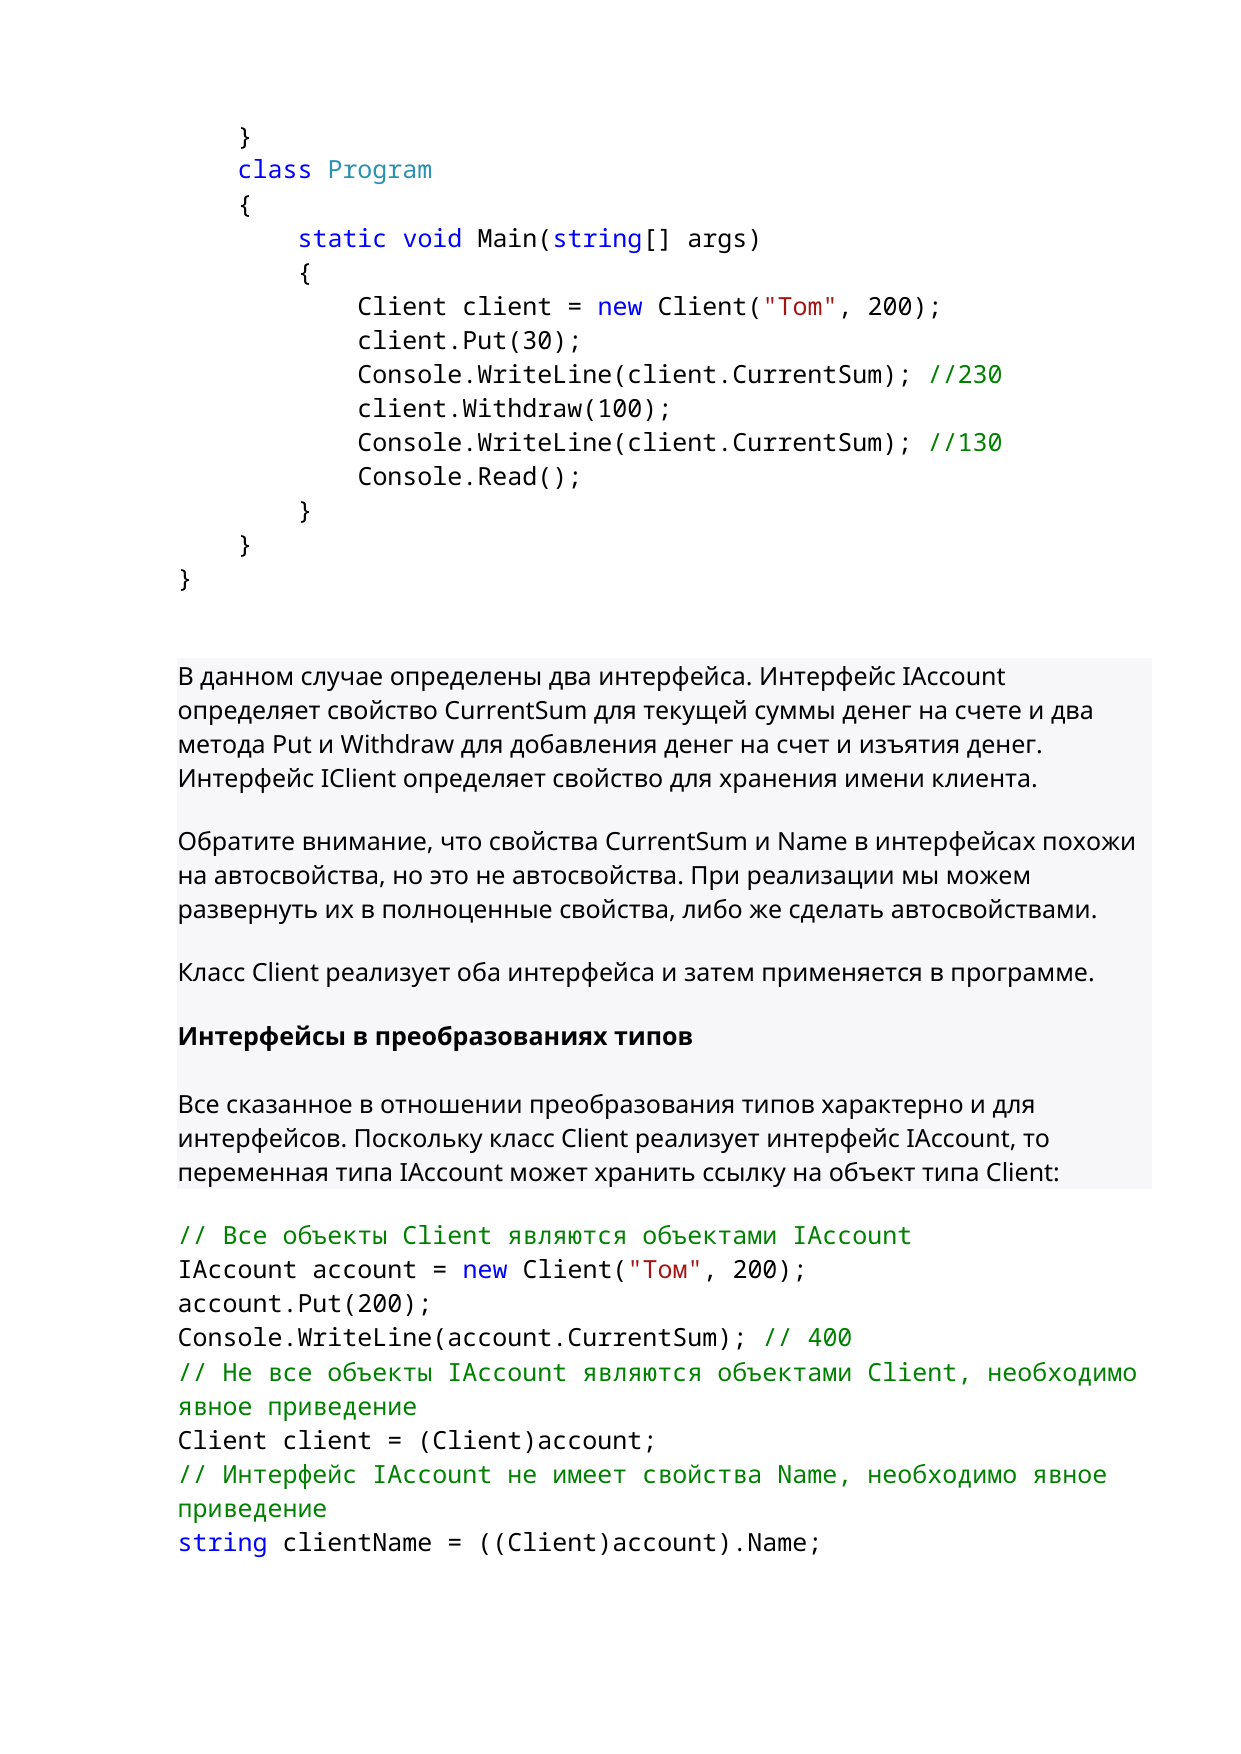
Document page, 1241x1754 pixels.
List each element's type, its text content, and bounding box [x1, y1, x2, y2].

text // Все объекты Client являются объектами IAccount [177, 1218, 1152, 1252]
text client.Put(30); [177, 322, 1152, 357]
text Console.WriteLine(client.CurrentSum); //230 [177, 357, 1152, 391]
text В данном случае определены два интерфейса. Интерфейс IAccount определяет свойство CurrentSum для текущей суммы денег на счете и два метода Put и Withdraw для добавления денег на счет и изъятия денег. Интерфейс IClient определяет свойство для хранения имени клиента. [177, 658, 1152, 794]
text Обратите внимание, что свойства CurrentSum и Name в интерфейсах похожи на автосвойства, но это не автосвойства. При реализации мы можем развернуть их в полноценные свойства, либо же сделать автосвойствами. [177, 824, 1152, 926]
text client.Withdraw(100); [177, 391, 1152, 425]
text Console.Read(); [177, 459, 1152, 493]
text Класс Client реализует оба интерфейса и затем применяется в программе. [177, 955, 1152, 989]
text } [177, 118, 1152, 152]
text } [177, 527, 1152, 561]
text Все сказанное в отношении преобразования типов характерно и для интерфейсов. Поскольку класс Client реализует интерфейс IAccount, то переменная типа IAccount может хранить ссылку на объект типа Client: [177, 1087, 1152, 1189]
text string clientName = ((Client)account).Name; [177, 1524, 1152, 1558]
text Console.WriteLine(account.CurrentSum); // 400 [177, 1320, 1152, 1354]
text // Не все объекты IAccount являются объектами Client, необходимо явное приведение [177, 1354, 1152, 1422]
text { [177, 254, 1152, 288]
text { [177, 186, 1152, 220]
text Client client = new Client("Tom", 200); [177, 288, 1152, 322]
text account.Put(200); [177, 1286, 1152, 1320]
text class Program [177, 152, 1152, 186]
text IAccount account = new Client("Том", 200); [177, 1252, 1152, 1286]
subtitle Интерфейсы в преобразованиях типов [177, 1018, 1152, 1052]
text } [177, 493, 1152, 527]
text Console.WriteLine(client.CurrentSum); //130 [177, 425, 1152, 459]
text } [177, 561, 1152, 595]
text Client client = (Client)account; [177, 1422, 1152, 1456]
text static void Main(string[] args) [177, 220, 1152, 254]
text // Интерфейс IAccount не имеет свойства Name, необходимо явное приведение [177, 1456, 1152, 1524]
